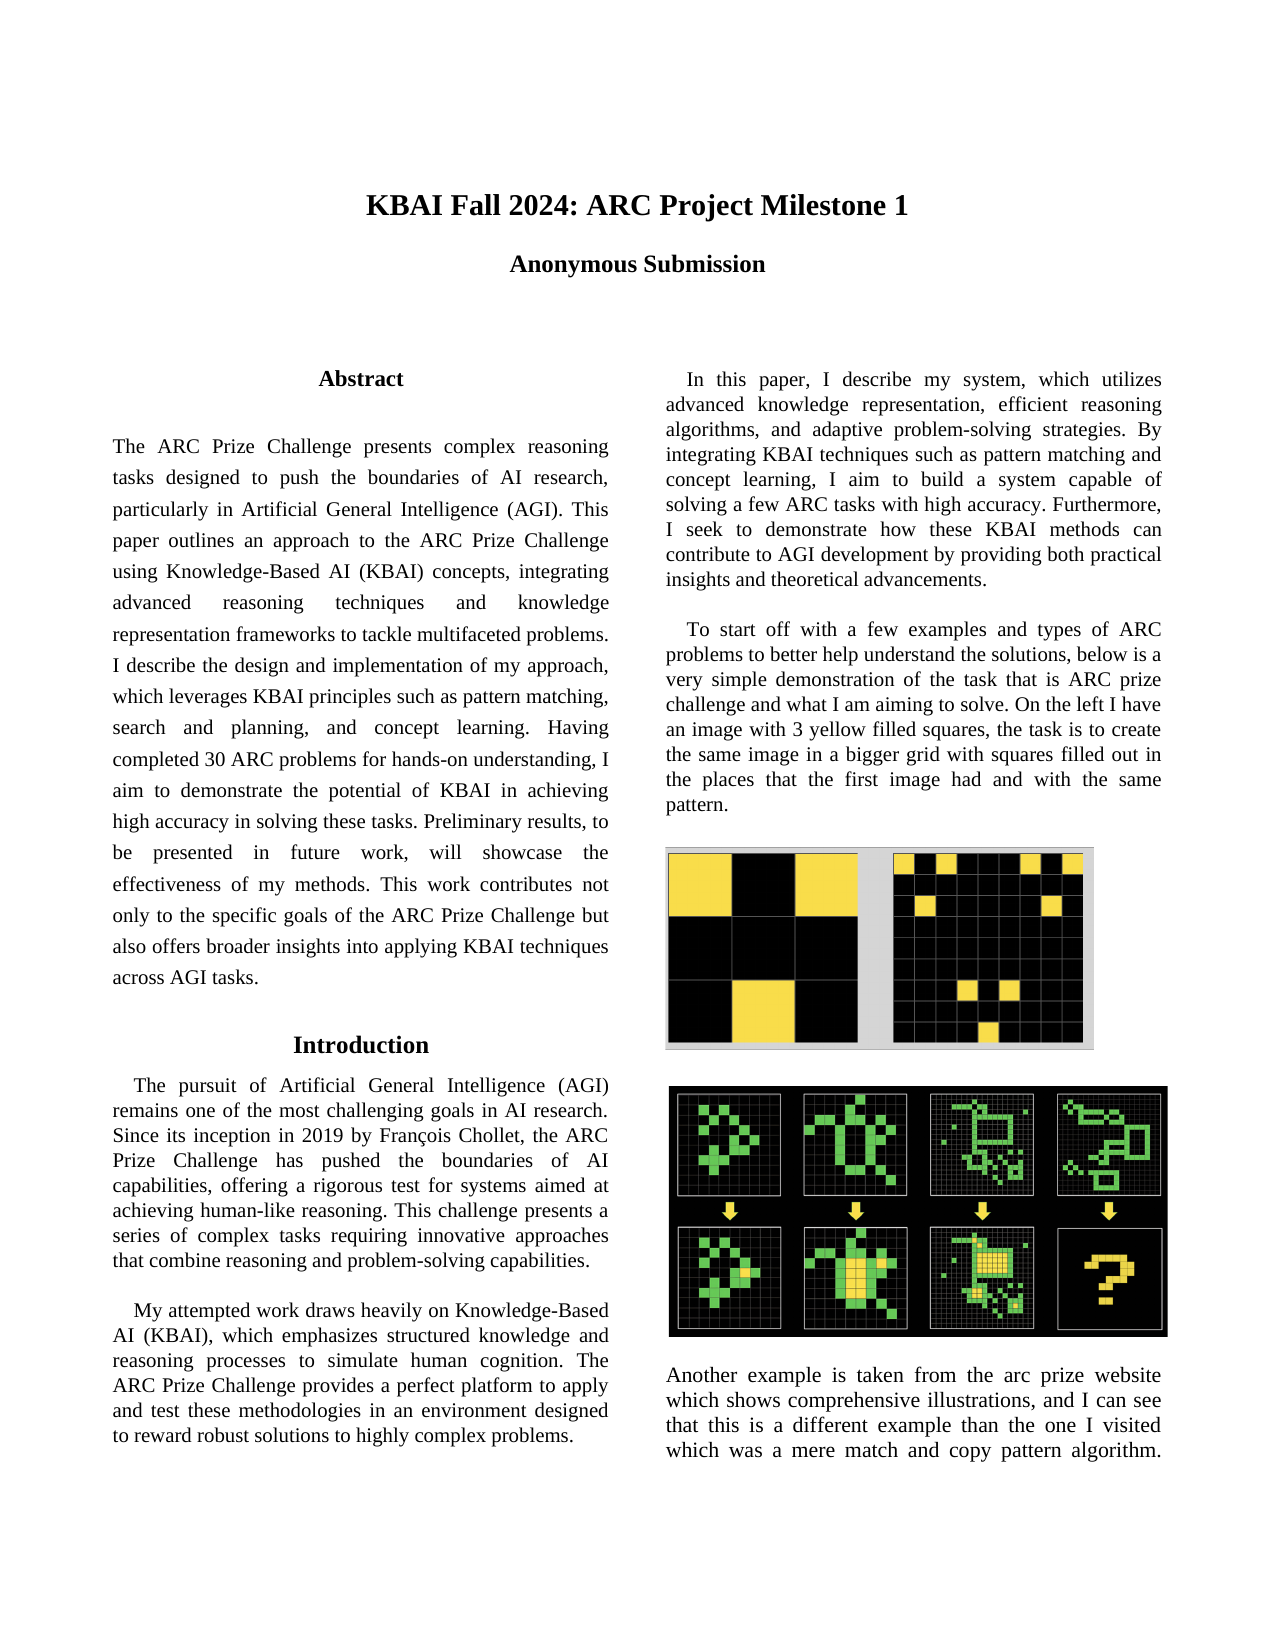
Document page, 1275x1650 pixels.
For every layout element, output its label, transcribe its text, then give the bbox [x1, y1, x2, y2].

text Abstract [112, 366, 609, 391]
text In this paper, I describe my system, which utilizes advanced knowledge representation, efficient reasoning algorithms, and adaptive problem-solving strategies. By integrating KBAI techniques such as pattern matching and concept learning, I aim to build a system capable of solving a few ARC tasks with high accuracy. Furthermore, I seek to demonstrate how these KBAI methods can contribute to AGI development by providing both practical insights and theoretical advancements. [666, 366, 1162, 591]
text The pursuit of Artificial General Intelligence (AGI) remains one of the most challenging goals in AI research. Since its inception in 2019 by François Chollet, the ARC Prize Challenge has pushed the boundaries of AI capabilities, offering a rigorous test for systems aimed at achieving human-like reasoning. This challenge presents a series of complex tasks requiring innovative approaches that combine reasoning and problem-solving capabilities. [112, 1072, 609, 1272]
picture [668, 1086, 1168, 1337]
subtitle The ARC Prize Challenge presents complex reasoning tasks designed to push the boundaries of AI research, particularly in Artificial General Intelligence (AGI). This paper outlines an approach to the ARC Prize Challenge using Knowledge-Based AI (KBAI) concepts, integrating advanced reasoning techniques and knowledge representation frameworks to tackle multifaceted problems. I describe the design and implementation of my approach, which leverages KBAI principles such as pattern matching, search and planning, and concept learning. Having completed 30 ARC problems for hands-on understanding, I aim to demonstrate the potential of KBAI in achieving high accuracy in solving these tasks. Preliminary results, to be presented in future work, will showcase the effectiveness of my methods. This work contributes not only to the specific goals of the ARC Prize Challenge but also offers broader insights into applying KBAI techniques across AGI tasks. [112, 428, 609, 991]
text Anonymous Submission [112, 247, 1162, 278]
picture [665, 847, 1094, 1050]
subtitle Introduction [112, 1028, 609, 1060]
text My attempted work draws heavily on Knowledge-Based AI (KBAI), which emphasizes structured knowledge and reasoning processes to simulate human cognition. The ARC Prize Challenge provides a perfect platform to apply and test these methodologies in an environment designed to reward robust solutions to highly complex problems. [112, 1297, 609, 1447]
title KBAI Fall 2024: ARC Project Milestone 1 [112, 187, 1162, 222]
text To start off with a few examples and types of ARC problems to better help understand the solutions, below is a very simple demonstration of the task that is ARC prize challenge and what I am aiming to solve. On the left I have an image with 3 yellow filled squares, the task is to create the same image in a bigger grid with squares filled out in the places that the first image had and with the same pattern. [666, 616, 1162, 816]
